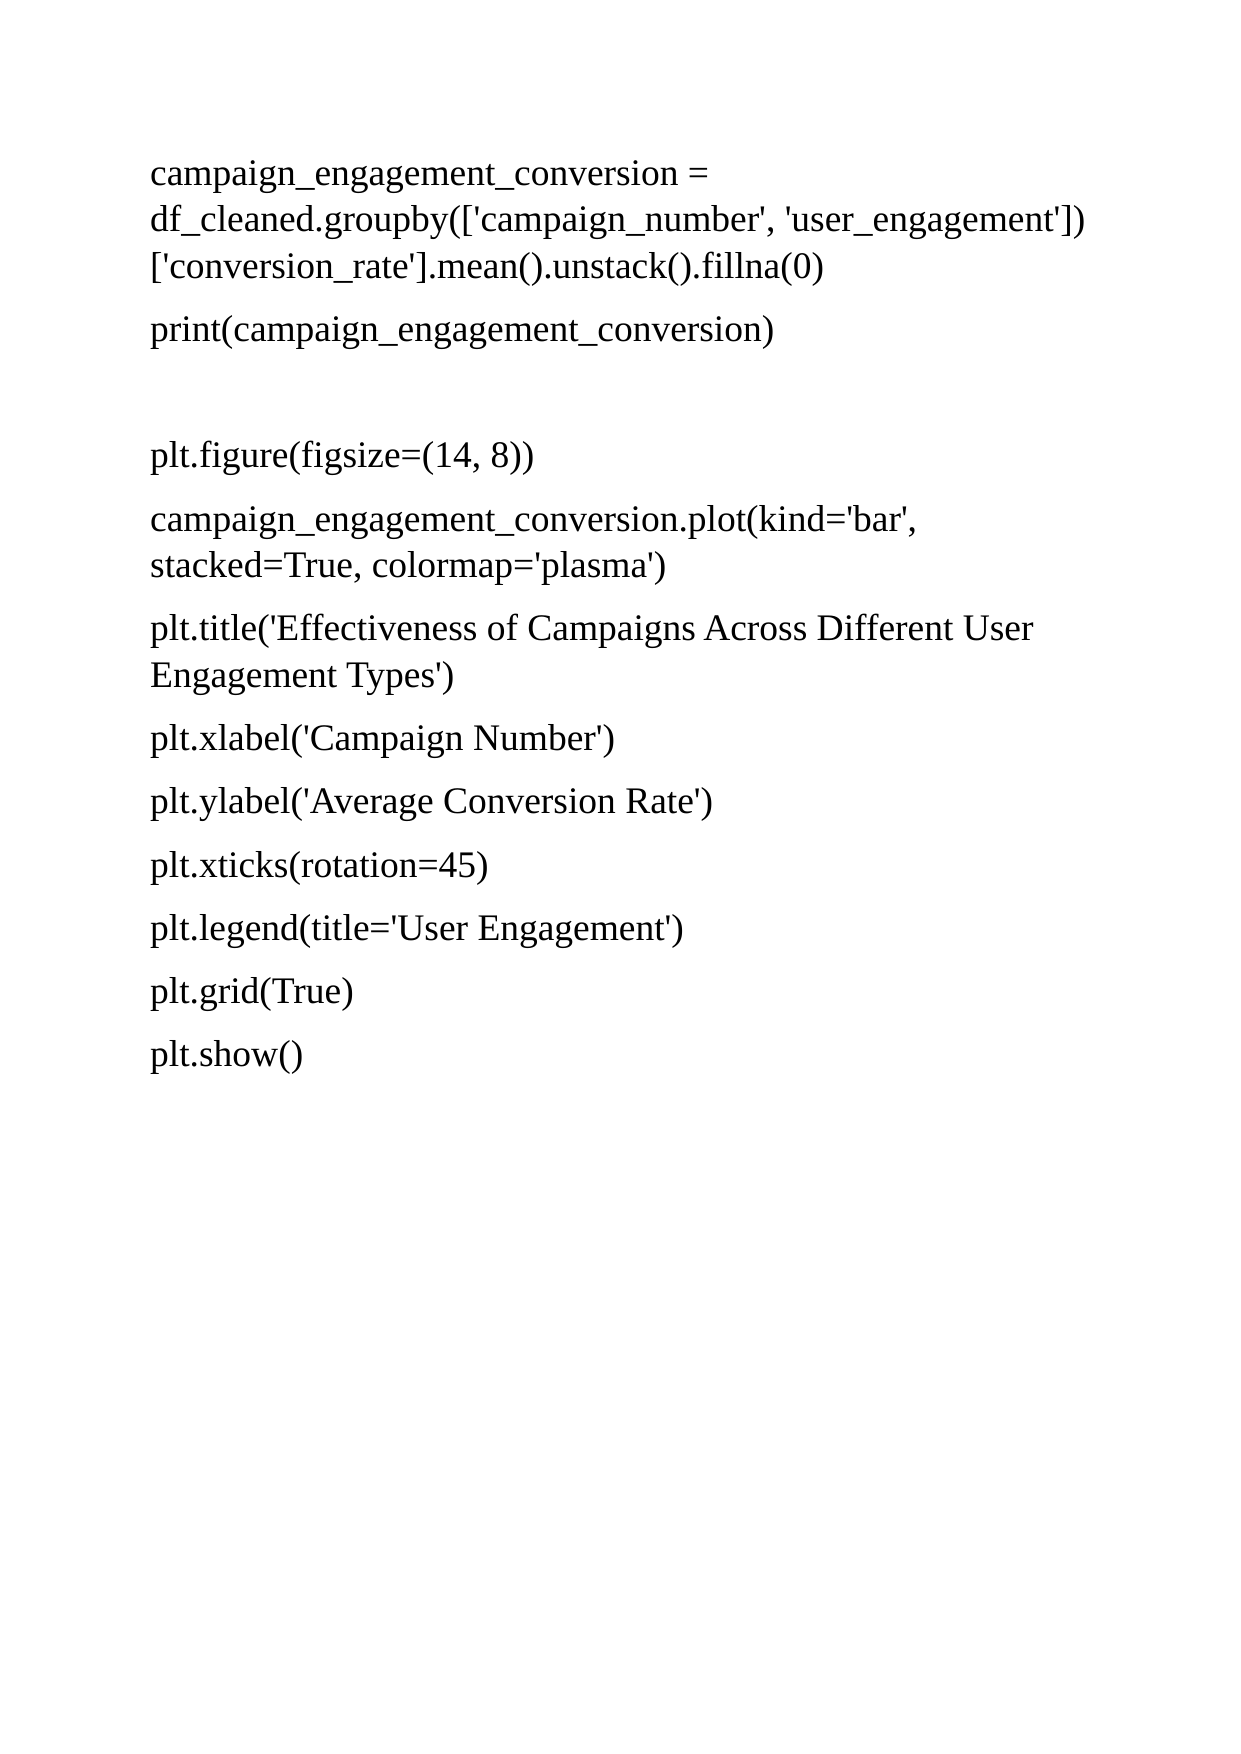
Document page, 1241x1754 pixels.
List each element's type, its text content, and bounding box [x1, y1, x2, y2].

text plt.ylabel('Average Conversion Rate') [150, 779, 1090, 822]
text plt.figure(figsize=(14, 8)) [150, 433, 1090, 476]
text plt.grid(True) [150, 968, 1090, 1012]
text campaign_engagement_conversion.plot(kind='bar', stacked=True, colormap='plasma') [150, 496, 1090, 586]
text plt.legend(title='User Engagement') [150, 905, 1090, 948]
text campaign_engagement_conversion = df_cleaned.groupby(['campaign_number', 'user_engagement'])['conversion_rate'].mean().unstack().fillna(0) [150, 150, 1090, 286]
text plt.show() [150, 1032, 1090, 1075]
text print(campaign_engagement_conversion) [150, 306, 1090, 349]
text plt.xticks(rotation=45) [150, 842, 1090, 885]
text plt.title('Effectiveness of Campaigns Across Different User Engagement Types') [150, 606, 1090, 696]
text plt.xlabel('Campaign Number') [150, 716, 1090, 759]
